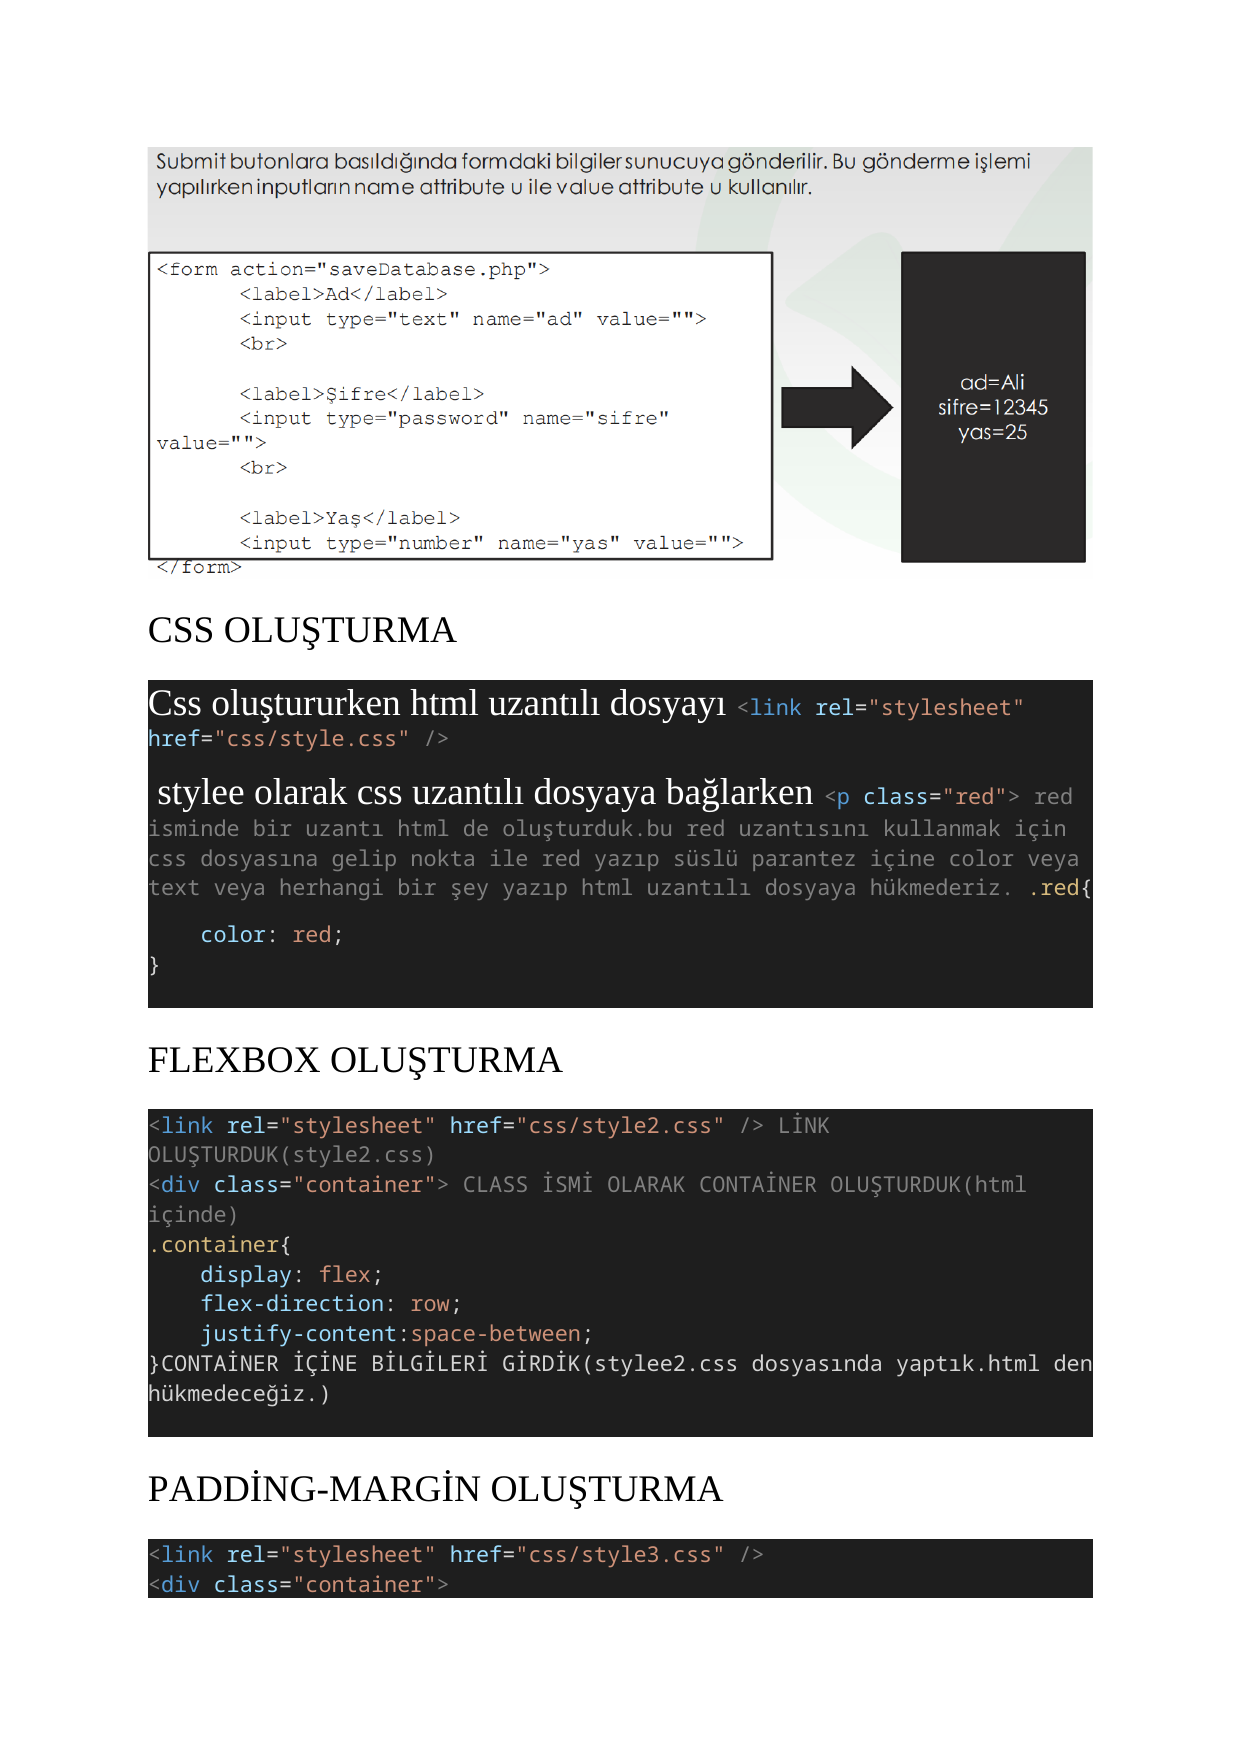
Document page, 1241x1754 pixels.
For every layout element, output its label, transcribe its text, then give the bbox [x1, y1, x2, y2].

text display: flex; [148, 1258, 1093, 1288]
text PADDİNG-MARGİN OLUŞTURMA [148, 1466, 1093, 1509]
text flex-direction: row; [148, 1288, 1093, 1318]
picture [147, 147, 1093, 579]
text stylee olarak css uzantılı dosyaya bağlarken <p class="red"> red isminde bir uzantı html de oluşturduk.bu red uzantısını kullanmak için css dosyasına gelip nokta ile red yazıp süslü parantez içine color veya text veya herhangi bir şey yazıp html uzantılı dosyaya hükmederiz. .red{ [148, 769, 1093, 902]
text FLEXBOX OLUŞTURMA [148, 1037, 1093, 1080]
text <div class="container"> CLASS İSMİ OLARAK CONTAİNER OLUŞTURDUK(html içinde) [148, 1169, 1093, 1229]
text <link rel="stylesheet" href="css/style3.css" /> [148, 1539, 1093, 1568]
text } [148, 948, 1093, 978]
text CSS OLUŞTURMA [148, 608, 1093, 651]
text color: red; [148, 919, 1093, 948]
text justify-content:space-between; [148, 1318, 1093, 1348]
text }CONTAİNER İÇİNE BİLGİLERİ GİRDİK(stylee2.css dosyasında yaptık.html den hükmedeceğiz.) [148, 1348, 1093, 1407]
text Css oluştururken html uzantılı dosyayı <link rel="stylesheet" href="css/style.css" /> [148, 680, 1093, 753]
text <link rel="stylesheet" href="css/style2.css" /> LİNK OLUŞTURDUK(style2.css) [148, 1109, 1093, 1169]
text <div class="container"> [148, 1568, 1093, 1598]
text .container{ [148, 1229, 1093, 1258]
